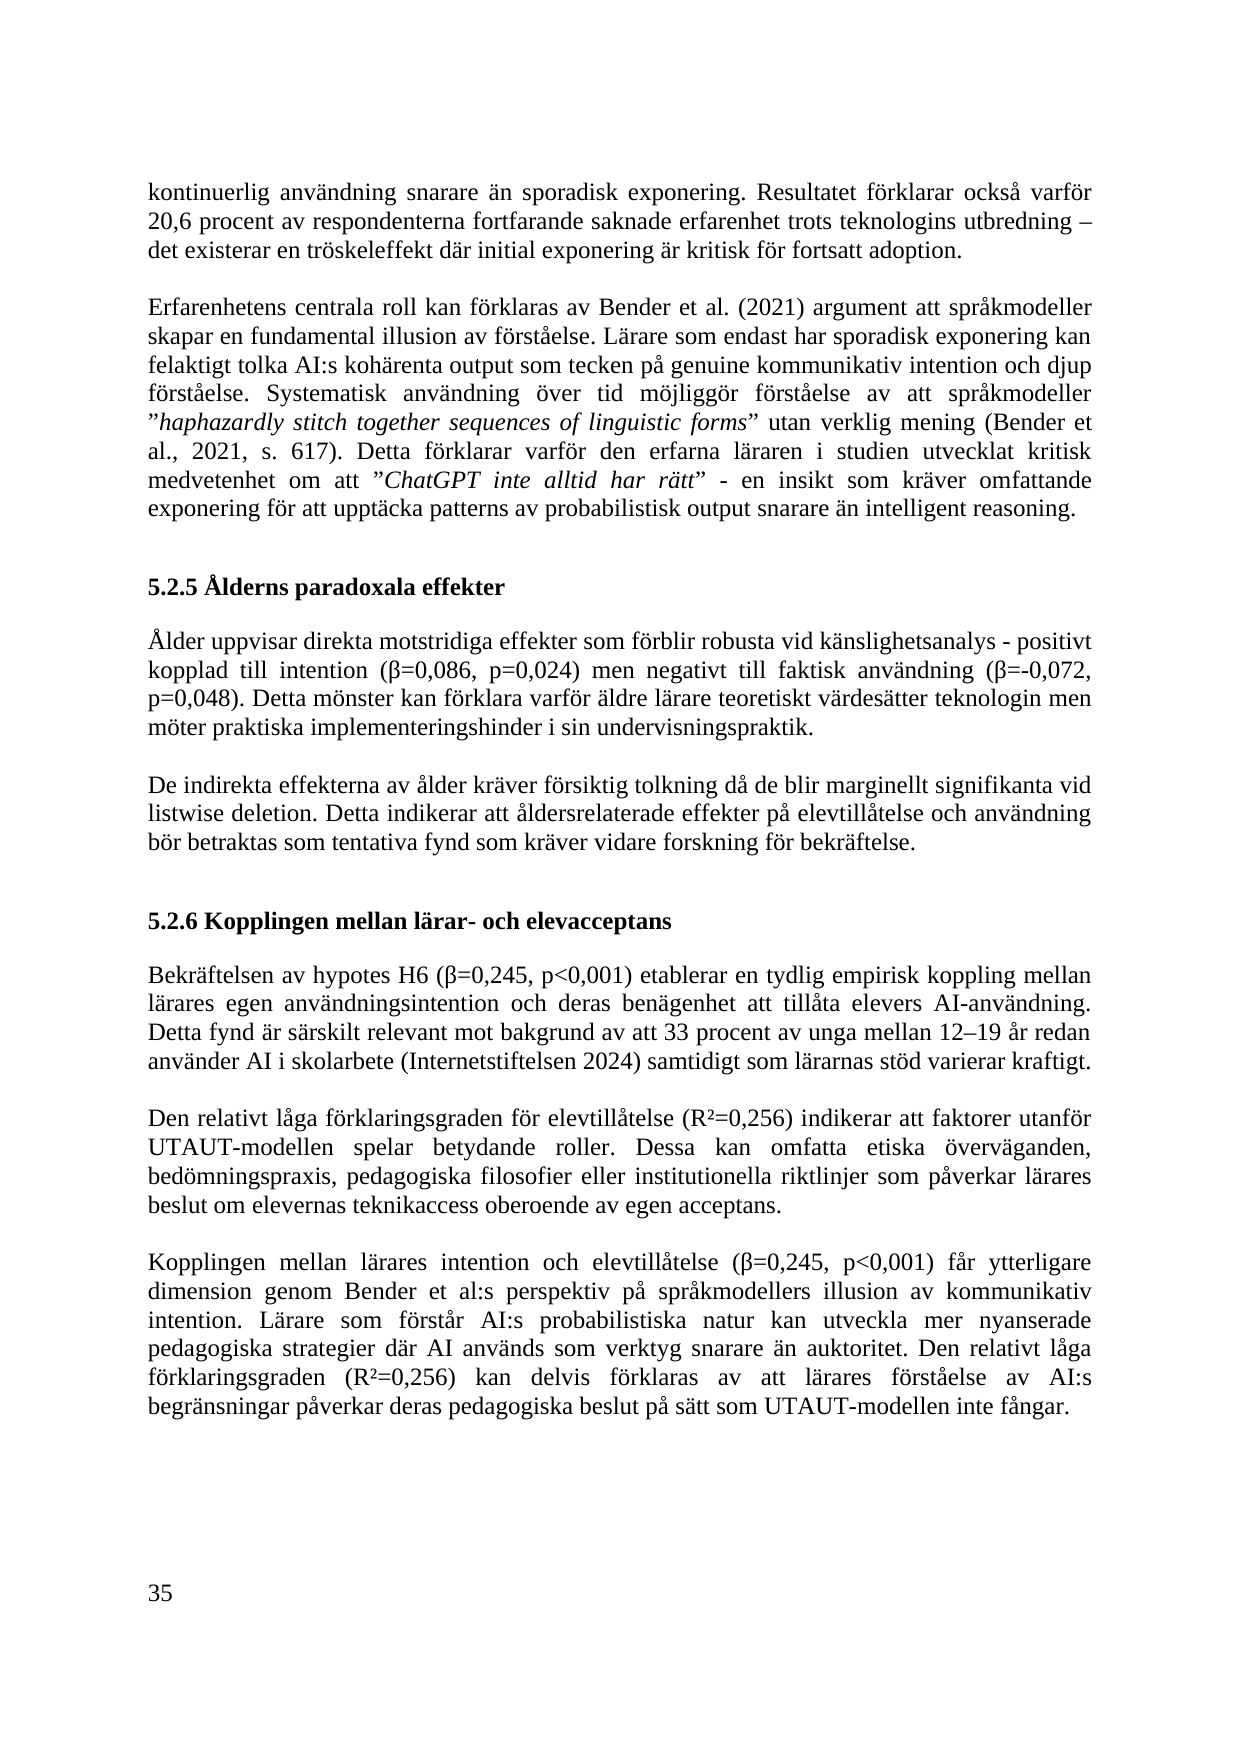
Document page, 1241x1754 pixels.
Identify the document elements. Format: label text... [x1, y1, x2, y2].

text Ålder uppvisar direkta motstridiga effekter som förblir robusta vid känslighetsanalys - positivt kopplad till intention (β=0,086, p=0,024) men negativt till faktisk användning (β=-0,072, p=0,048). Detta mönster kan förklara varför äldre lärare teoretiskt värdesätter teknologin men möter praktiska implementeringshinder i sin undervisningspraktik. [148, 626, 1092, 741]
text Bekräftelsen av hypotes H6 (β=0,245, p<0,001) etablerar en tydlig empirisk koppling mellan lärares egen användningsintention och deras benägenhet att tillåta elevers AI-användning. Detta fynd är särskilt relevant mot bakgrund av att 33 procent av unga mellan 12–19 år redan använder AI i skolarbete (Internetstiftelsen 2024) samtidigt som lärarnas stöd varierar kraftigt. Den relativt låga förklaringsgraden för elevtillåtelse (R²=0,256) indikerar att faktorer utanför UTAUT-modellen spelar betydande roller. Dessa kan omfatta etiska överväganden, bedömningspraxis, pedagogiska filosofier eller institutionella riktlinjer som påverkar lärares beslut om elevernas teknikaccess oberoende av egen acceptans. Kopplingen mellan lärares intention och elevtillåtelse (β=0,245, p<0,001) får ytterligare dimension genom Bender et al:s perspektiv på språkmodellers illusion av kommunikativ intention. Lärare som förstår AI:s probabilistiska natur kan utveckla mer nyanserade pedagogiska strategier där AI används som verktyg snarare än auktoritet. Den relativt låga förklaringsgraden (R²=0,256) kan delvis förklaras av att lärares förståelse av AI:s begränsningar påverkar deras pedagogiska beslut på sätt som UTAUT-modellen inte fångar. [148, 960, 1092, 1420]
subtitle 5.2.5 Ålderns paradoxala effekter [148, 572, 1092, 601]
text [148, 177, 1092, 522]
subtitle 5.2.6 Kopplingen mellan lärar- och elevacceptans [148, 906, 1092, 935]
text De indirekta effekterna av ålder kräver försiktig tolkning då de blir marginellt signifikanta vid listwise deletion. Detta indikerar att åldersrelaterade effekter på elevtillåtelse och användning bör betraktas som tentativa fynd som kräver vidare forskning för bekräftelse. [148, 741, 1092, 856]
